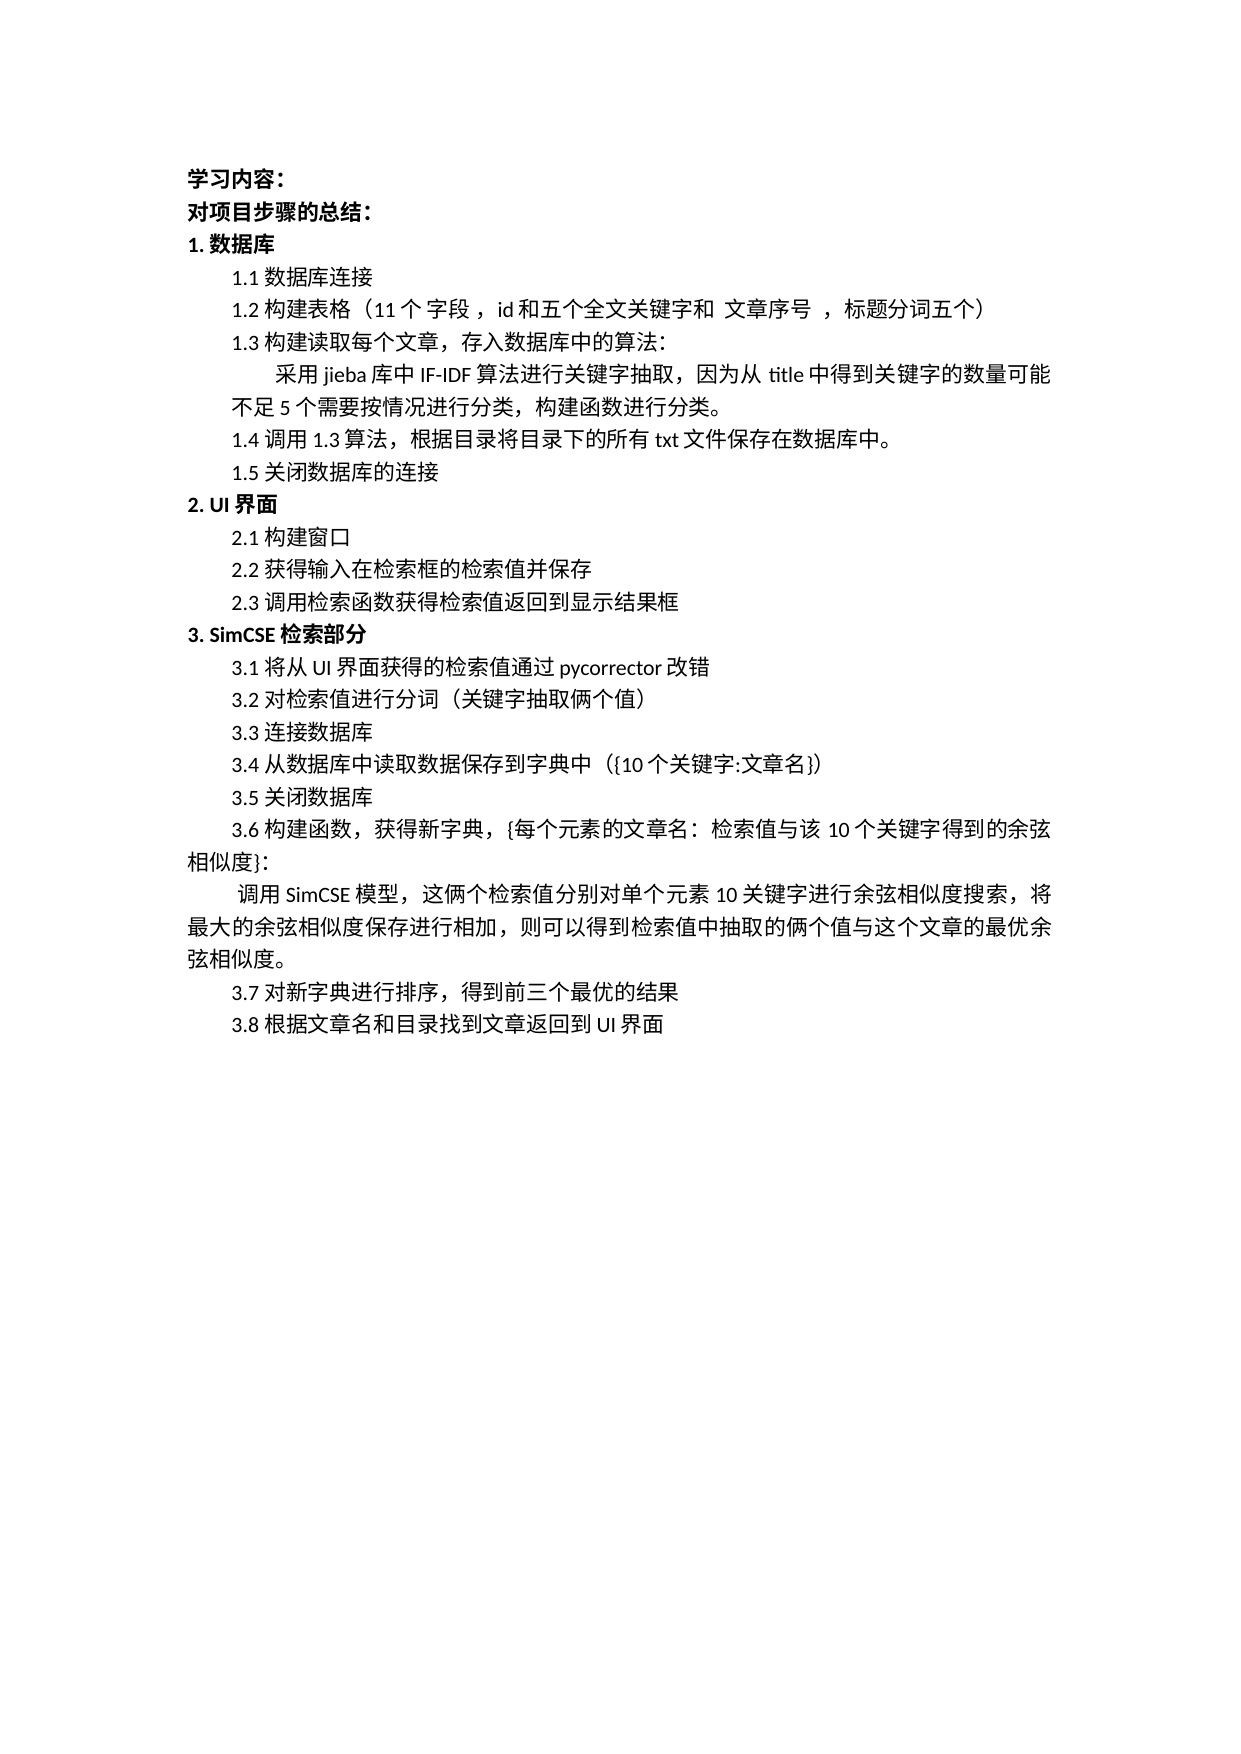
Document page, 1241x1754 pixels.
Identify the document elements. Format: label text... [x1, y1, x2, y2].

list UI界面 [187, 487, 1053, 519]
text 对项目步骤的总结： [187, 194, 1053, 227]
list 2.2 获得输入在检索框的检索值并保存 [187, 552, 1053, 584]
list 调用SimCSE模型，这俩个检索值分别对单个元素10关键字进行余弦相似度搜索，将最大的余弦相似度保存进行相加，则可以得到检索值中抽取的俩个值与这个文章的最优余弦相似度。 [187, 877, 1053, 974]
list 构建表格（11个 字段 ，id和五个全文关键字和 文章序号 ，标题分词五个） [187, 292, 1053, 324]
list 3.1 将从UI界面获得的检索值通过pycorrector改错 [187, 649, 1053, 682]
list 3.4 从数据库中读取数据保存到字典中（{10个关键字:文章名}） [187, 747, 1053, 779]
list 2.3 调用检索函数获得检索值返回到显示结果框 [187, 584, 1053, 617]
list 3.2 对检索值进行分词（关键字抽取俩个值） [187, 682, 1053, 714]
list 3. SimCSE检索部分 [187, 617, 1053, 649]
list 关闭数据库的连接 [187, 454, 1053, 487]
list 调用1.3算法，根据目录将目录下的所有txt文件保存在数据库中。 [187, 422, 1053, 454]
list 采用jieba库中IF-IDF算法进行关键字抽取，因为从title中得到关键字的数量可能不足5个需要按情况进行分类，构建函数进行分类。 [231, 357, 1053, 422]
list 2.1 构建窗口 [187, 519, 1053, 552]
text 学习内容： [187, 162, 1053, 194]
list 3.5 关闭数据库 [187, 779, 1053, 812]
list 3.8 根据文章名和目录找到文章返回到UI界面 [187, 1007, 1053, 1039]
list 3.6 构建函数，获得新字典，{每个元素的文章名：检索值与该10个关键字得到的余弦相似度}： [187, 812, 1053, 877]
list 3.3 连接数据库 [187, 714, 1053, 747]
list 数据库连接 [187, 259, 1053, 292]
list 3.7 对新字典进行排序，得到前三个最优的结果 [187, 974, 1053, 1007]
list 构建读取每个文章，存入数据库中的算法： [187, 324, 1053, 357]
list 数据库 [187, 227, 1053, 259]
